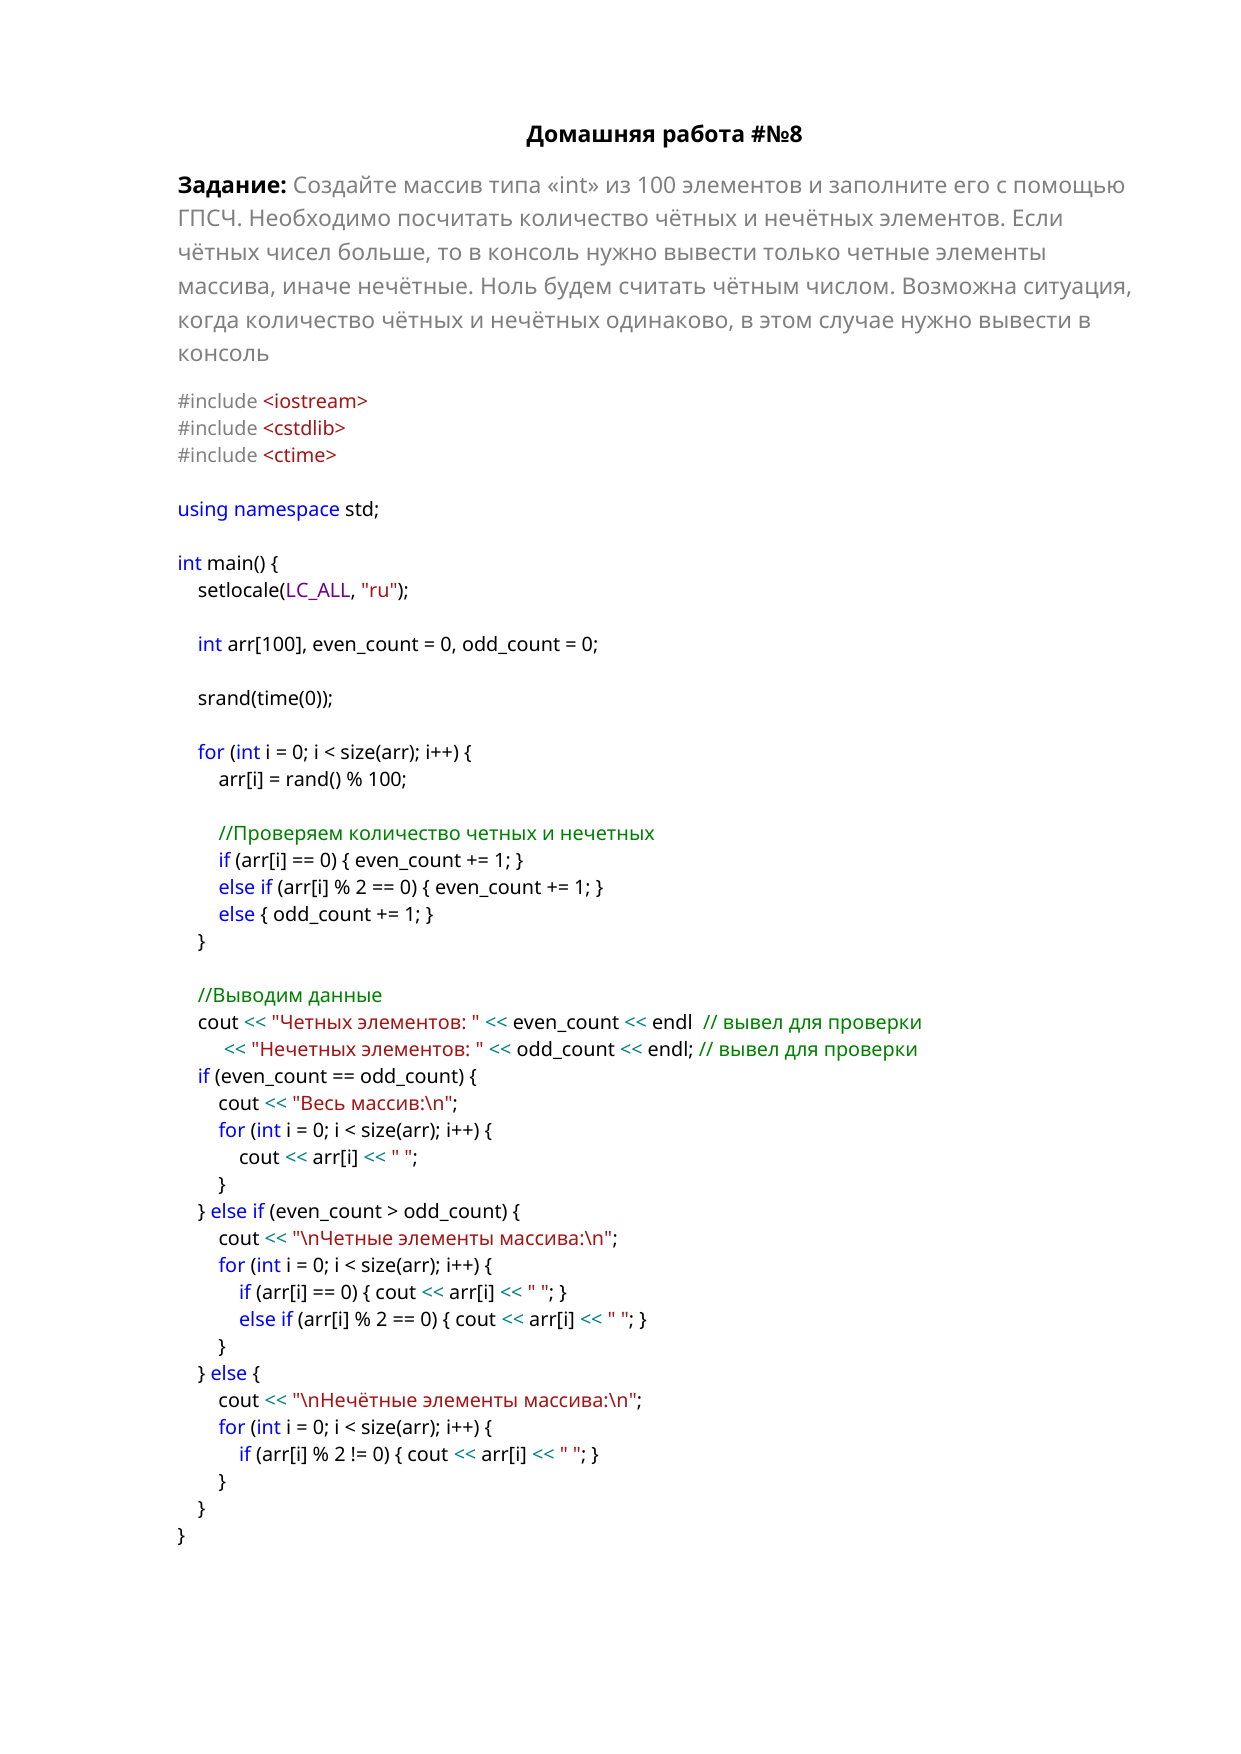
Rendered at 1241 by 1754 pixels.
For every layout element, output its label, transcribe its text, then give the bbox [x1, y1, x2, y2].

text Домашняя работа #№8 [177, 118, 1152, 149]
text using namespace std; [177, 496, 1152, 523]
text #include <ctime> [177, 442, 1152, 469]
text cout << "\nНечётные элементы массива:\n"; [177, 1386, 1152, 1413]
text for (int i = 0; i < size(arr); i++) { [177, 1413, 1152, 1440]
text } [177, 1467, 1152, 1494]
text for (int i = 0; i < size(arr); i++) { [177, 1251, 1152, 1278]
text Задание: Создайте массив типа «int» из 100 элементов и заполните его с помощью ГПСЧ. Необходимо посчитать количество чётных и нечётных элементов. Если чётных чисел больше, то в консоль нужно вывести только четные элементы массива, иначе нечётные. Ноль будем считать чётным числом. Возможна ситуация, когда количество чётных и нечётных одинаково, в этом случае нужно вывести в консоль [177, 168, 1152, 368]
text setlocale(LC_ALL, "ru"); [177, 577, 1152, 603]
text int main() { [177, 549, 1152, 577]
text if (even_count == odd_count) { [177, 1062, 1152, 1089]
text for (int i = 0; i < size(arr); i++) { [177, 1116, 1152, 1143]
text for (int i = 0; i < size(arr); i++) { [177, 738, 1152, 765]
text } [177, 1494, 1152, 1521]
text cout << arr[i] << " "; [177, 1143, 1152, 1170]
text else { odd_count += 1; } [177, 900, 1152, 927]
text } [177, 1521, 1152, 1548]
text } else if (even_count > odd_count) { [177, 1197, 1152, 1224]
text //Выводим данные [177, 981, 1152, 1008]
text if (arr[i] == 0) { even_count += 1; } [177, 846, 1152, 873]
text } else { [177, 1359, 1152, 1386]
text } [177, 927, 1152, 954]
text int arr[100], even_count = 0, odd_count = 0; [177, 631, 1152, 657]
text arr[i] = rand() % 100; [177, 765, 1152, 792]
text #include <iostream> [177, 388, 1152, 415]
text #include <cstdlib> [177, 415, 1152, 442]
text } [177, 1170, 1152, 1197]
text else if (arr[i] % 2 == 0) { even_count += 1; } [177, 873, 1152, 900]
text } [177, 1332, 1152, 1359]
text << "Нечетных элементов: " << odd_count << endl; // вывел для проверки [177, 1035, 1152, 1062]
text cout << "\nЧетные элементы массива:\n"; [177, 1224, 1152, 1251]
text else if (arr[i] % 2 == 0) { cout << arr[i] << " "; } [177, 1305, 1152, 1332]
text srand(time(0)); [177, 684, 1152, 711]
text //Проверяем количество четных и нечетных [177, 819, 1152, 846]
text cout << "Четных элементов: " << even_count << endl // вывел для проверки [177, 1008, 1152, 1035]
text if (arr[i] == 0) { cout << arr[i] << " "; } [177, 1278, 1152, 1305]
text if (arr[i] % 2 != 0) { cout << arr[i] << " "; } [177, 1440, 1152, 1467]
text cout << "Весь массив:\n"; [177, 1089, 1152, 1116]
